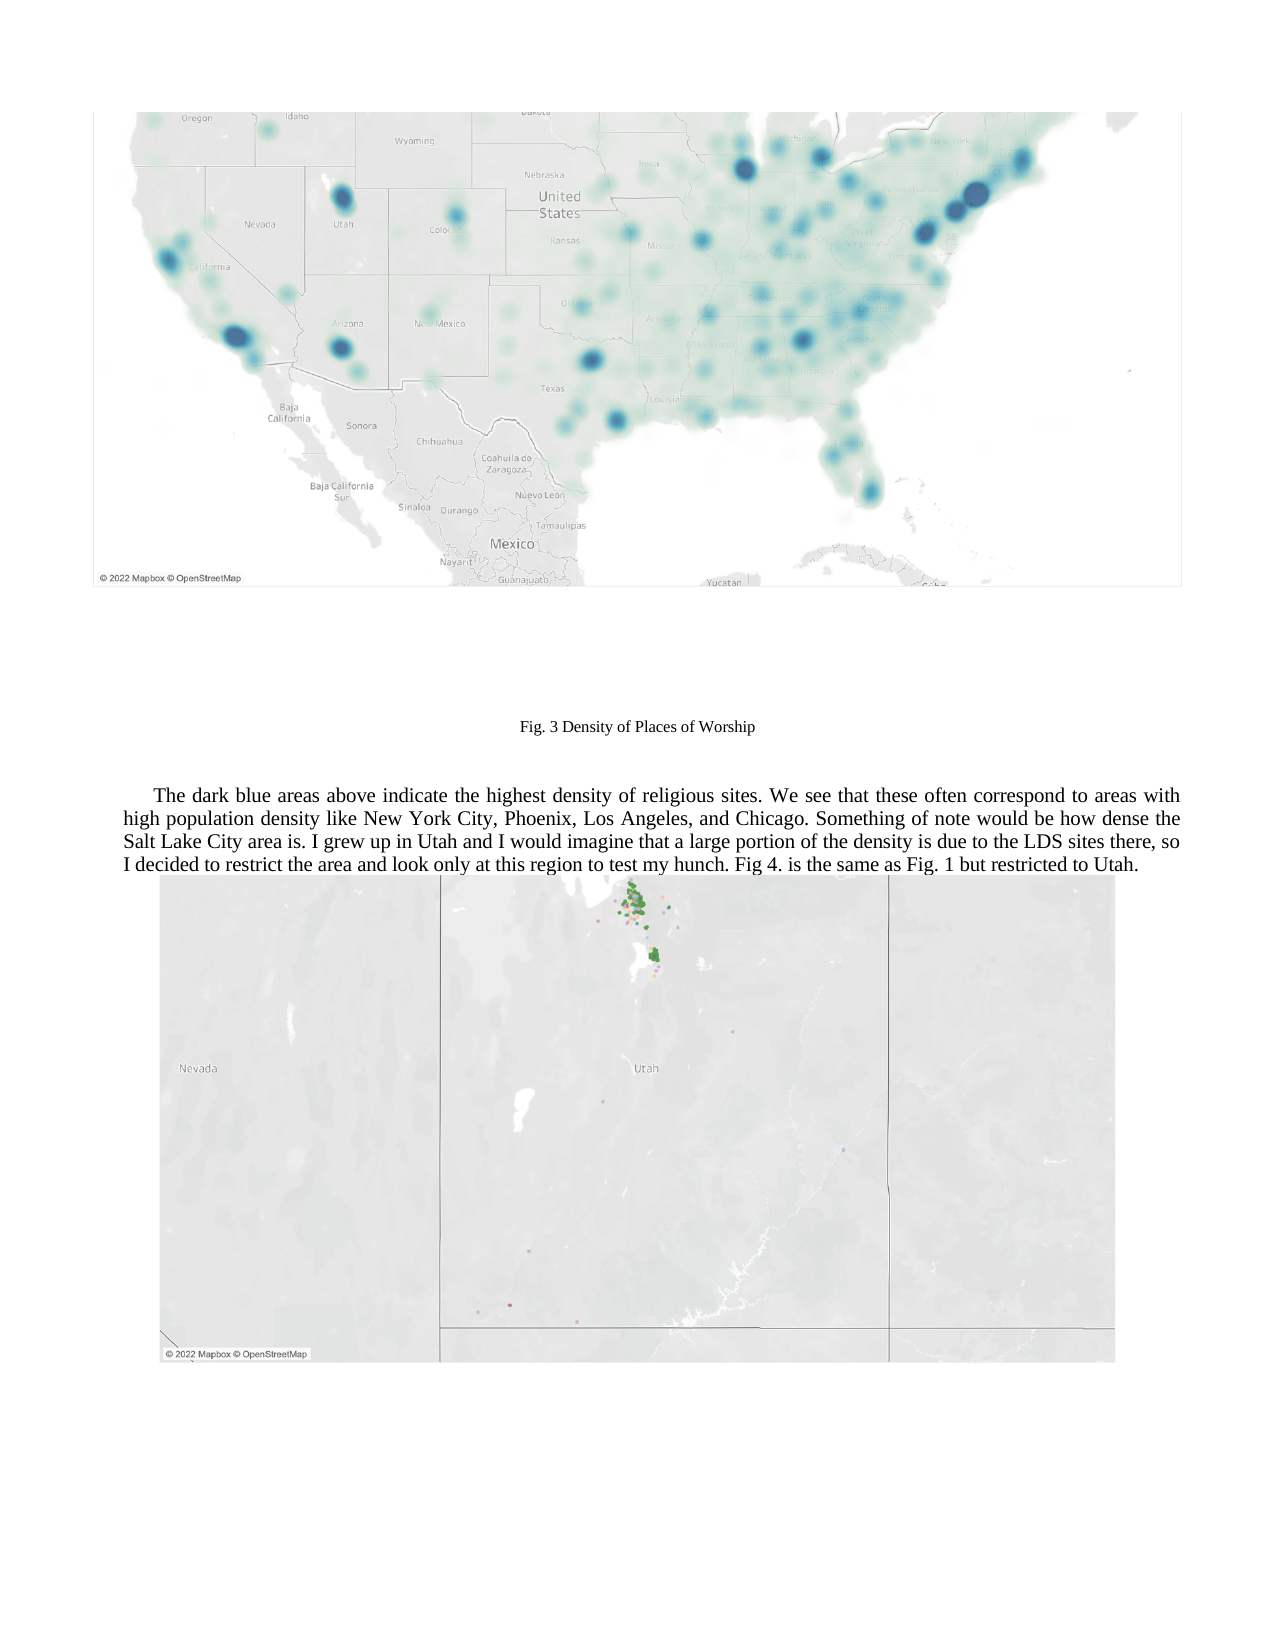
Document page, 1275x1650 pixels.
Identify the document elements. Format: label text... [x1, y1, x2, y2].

text Fig. 3 Density of Places of Worship [93, 718, 1182, 736]
picture [93, 112, 1182, 587]
picture [159, 875, 1116, 1363]
text The dark blue areas above indicate the highest density of religious sites. We see that these often correspond to areas with high population density like New York City, Phoenix, Los Angeles, and Chicago. Something of note would be how dense the Salt Lake City area is. I grew up in Utah and I would imagine that a large portion of the density is due to the LDS sites there, so I decided to restrict the area and look only at this region to test my hunch. Fig 4. is the same as Fig. 1 but restricted to Utah. [123, 784, 1182, 876]
